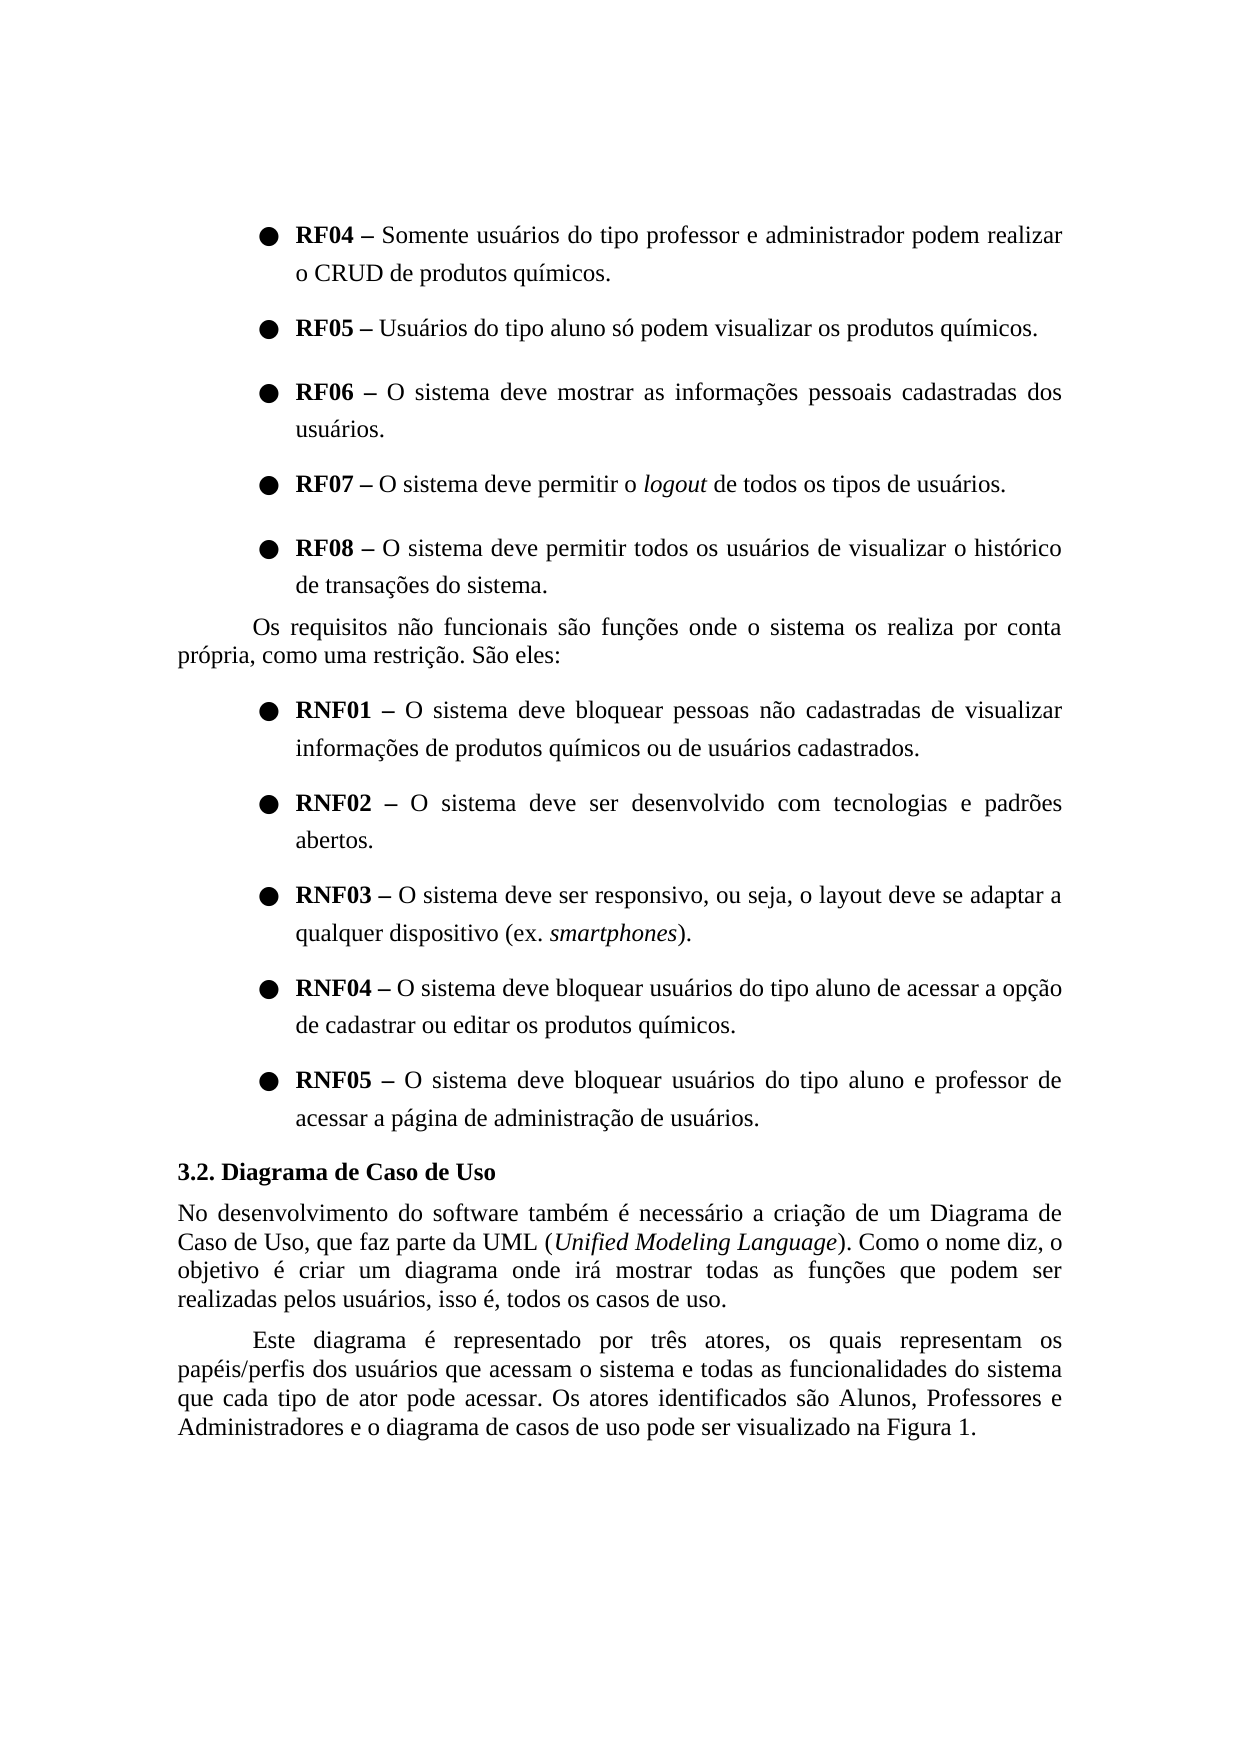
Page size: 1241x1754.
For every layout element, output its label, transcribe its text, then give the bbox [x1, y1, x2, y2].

text 3.2. Diagrama de Caso de Uso [177, 1157, 1063, 1186]
list RF08 – O sistema deve permitir todos os usuários de visualizar o histórico de transações do sistema. [258, 519, 1063, 599]
list RNF05 – O sistema deve bloquear usuários do tipo aluno e professor de acessar a página de administração de usuários. [258, 1052, 1063, 1132]
list RNF03 – O sistema deve ser responsivo, ou seja, o layout deve se adaptar a qualquer dispositivo (ex. smartphones). [258, 867, 1063, 947]
list RNF02 – O sistema deve ser desenvolvido com tecnologias e padrões abertos. [258, 774, 1063, 854]
list RNF01 – O sistema deve bloquear pessoas não cadastradas de visualizar informações de produtos químicos ou de usuários cadastrados. [258, 682, 1063, 762]
text Este diagrama é representado por três atores, os quais representam os papéis/perfis dos usuários que acessam o sistema e todas as funcionalidades do sistema que cada tipo de ator pode acessar. Os atores identificados são Alunos, Professores e Administradores e o diagrama de casos de uso pode ser visualizado na Figura 1. [177, 1326, 1063, 1441]
list RF04 – Somente usuários do tipo professor e administrador podem realizar o CRUD de produtos químicos. [258, 207, 1063, 287]
list RF07 – O sistema deve permitir o logout de todos os tipos de usuários. [258, 456, 1063, 507]
list RF06 – O sistema deve mostrar as informações pessoais cadastradas dos usuários. [258, 363, 1063, 443]
text No desenvolvimento do software também é necessário a criação de um Diagrama de Caso de Uso, que faz parte da UML (Unified Modeling Language). Como o nome diz, o objetivo é criar um diagrama onde irá mostrar todas as funções que podem ser realizadas pelos usuários, isso é, todos os casos de uso. [177, 1198, 1063, 1313]
list RNF04 – O sistema deve bloquear usuários do tipo aluno de acessar a opção de cadastrar ou editar os produtos químicos. [258, 959, 1063, 1039]
text Os requisitos não funcionais são funções onde o sistema os realiza por conta própria, como uma restrição. São eles: [177, 612, 1063, 669]
list RF05 – Usuários do tipo aluno só podem visualizar os produtos químicos. [258, 299, 1063, 351]
